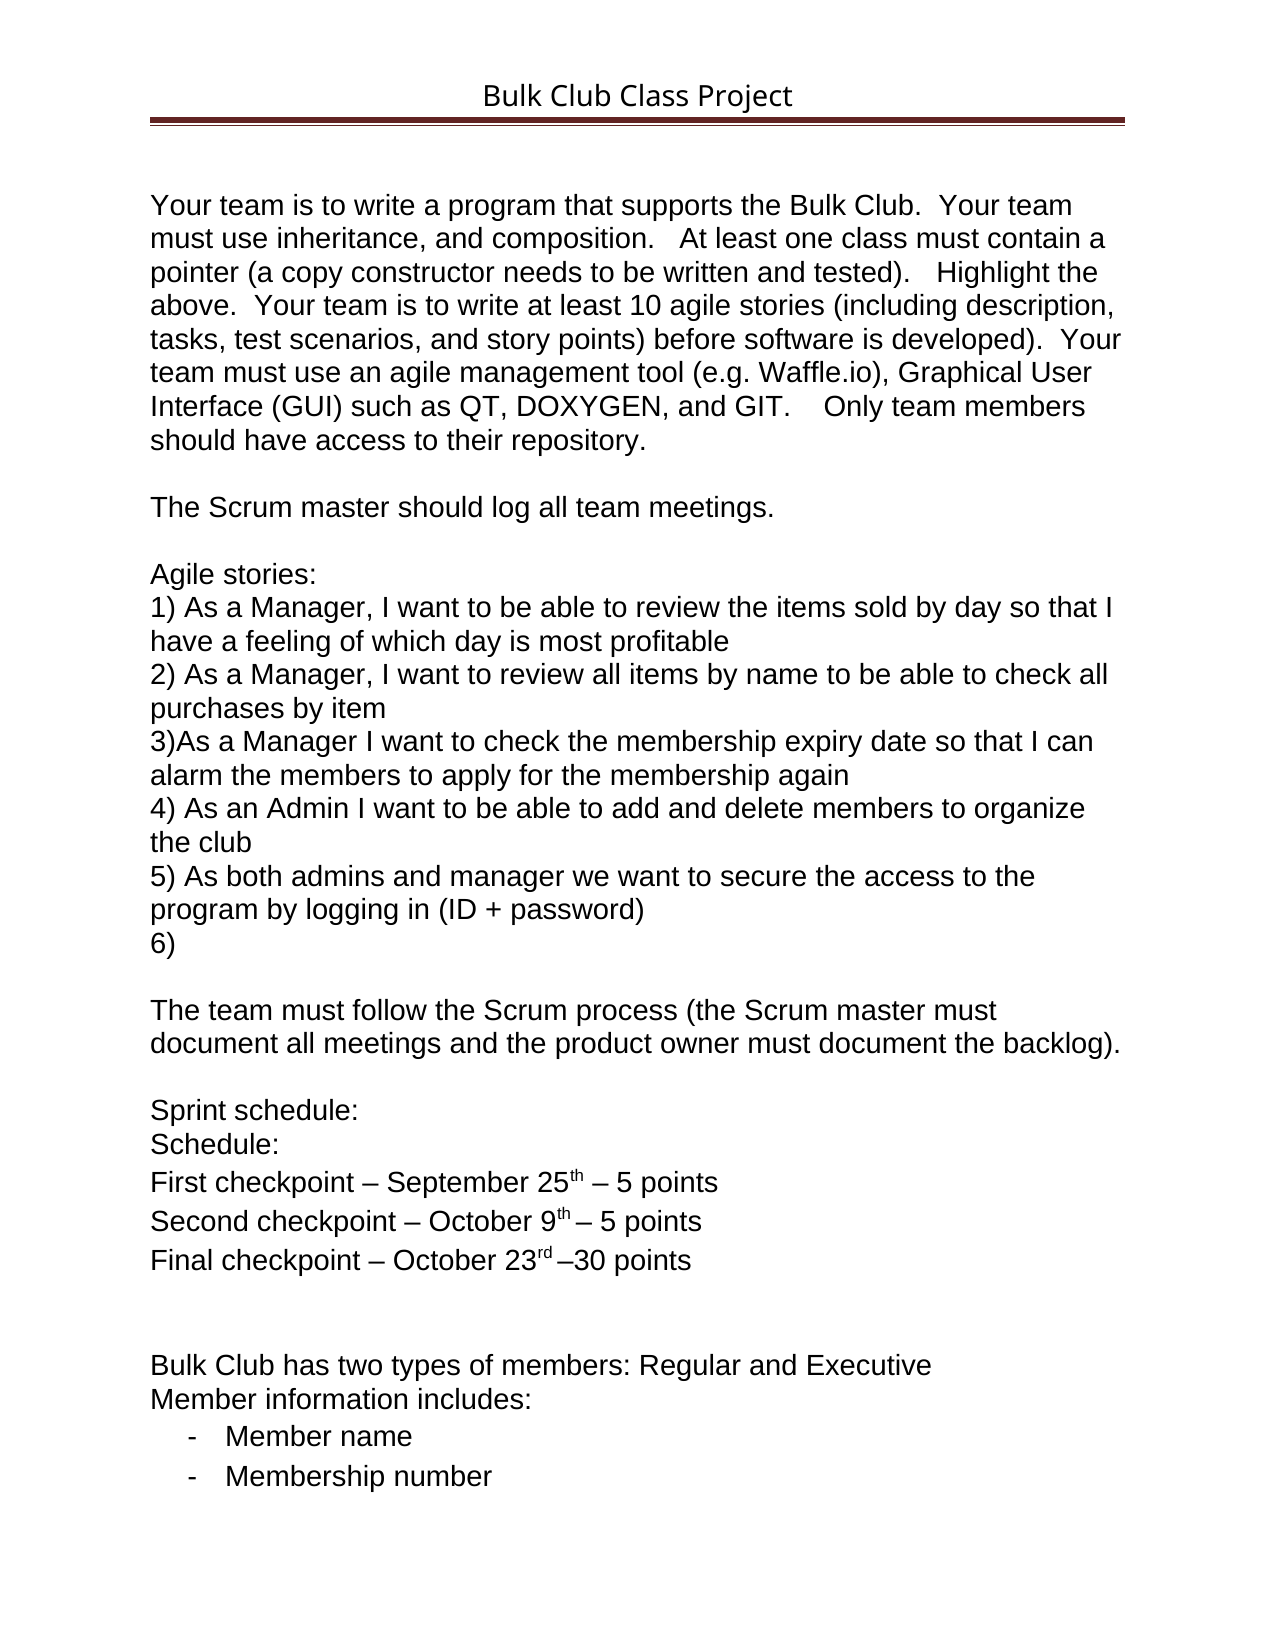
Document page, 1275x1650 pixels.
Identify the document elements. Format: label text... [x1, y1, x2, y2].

text Schedule: [150, 1127, 1125, 1160]
text 1) As a Manager, I want to be able to review the items sold by day so that I have a feeling of which day is most profitable [150, 590, 1125, 657]
text 5) As both admins and manager we want to secure the access to the program by logging in (ID + password) [150, 858, 1125, 926]
text Final checkpoint – October 23rd –30 points [150, 1242, 1125, 1276]
text 2) As a Manager, I want to review all items by name to be able to check all purchases by item [150, 657, 1125, 724]
text 3)As a Manager I want to check the membership expiry date so that I can alarm the members to apply for the membership again [150, 724, 1125, 791]
text The Scrum master should log all team meetings. [150, 489, 1125, 523]
text Agile stories: [150, 557, 1125, 590]
text Your team is to write a program that supports the Bulk Club. Your team must use inheritance, and composition. At least one class must contain a pointer (a copy constructor needs to be written and tested). Highlight the above. Your team is to write at least 10 agile stories (including description, tasks, test scenarios, and story points) before software is developed). Your team must use an agile management tool (e.g. Waffle.io), Graphical User Interface (GUI) such as QT, DOXYGEN, and GIT. Only team members should have access to their repository. [150, 188, 1125, 456]
text Member information includes: [150, 1382, 1125, 1415]
text Second checkpoint – October 9th – 5 points [150, 1204, 1125, 1237]
text Sprint schedule: [150, 1093, 1125, 1127]
text Bulk Club has two types of members: Regular and Executive [150, 1348, 1125, 1382]
text 4) As an Admin I want to be able to add and delete members to organize the club [150, 791, 1125, 858]
text The team must follow the Scrum process (the Scrum master must document all meetings and the product owner must document the backlog). [150, 993, 1125, 1060]
text First checkpoint – September 25th – 5 points [150, 1165, 1125, 1199]
list Membership number [187, 1455, 1125, 1494]
list Member name [187, 1415, 1125, 1455]
text 6) [150, 926, 1125, 959]
